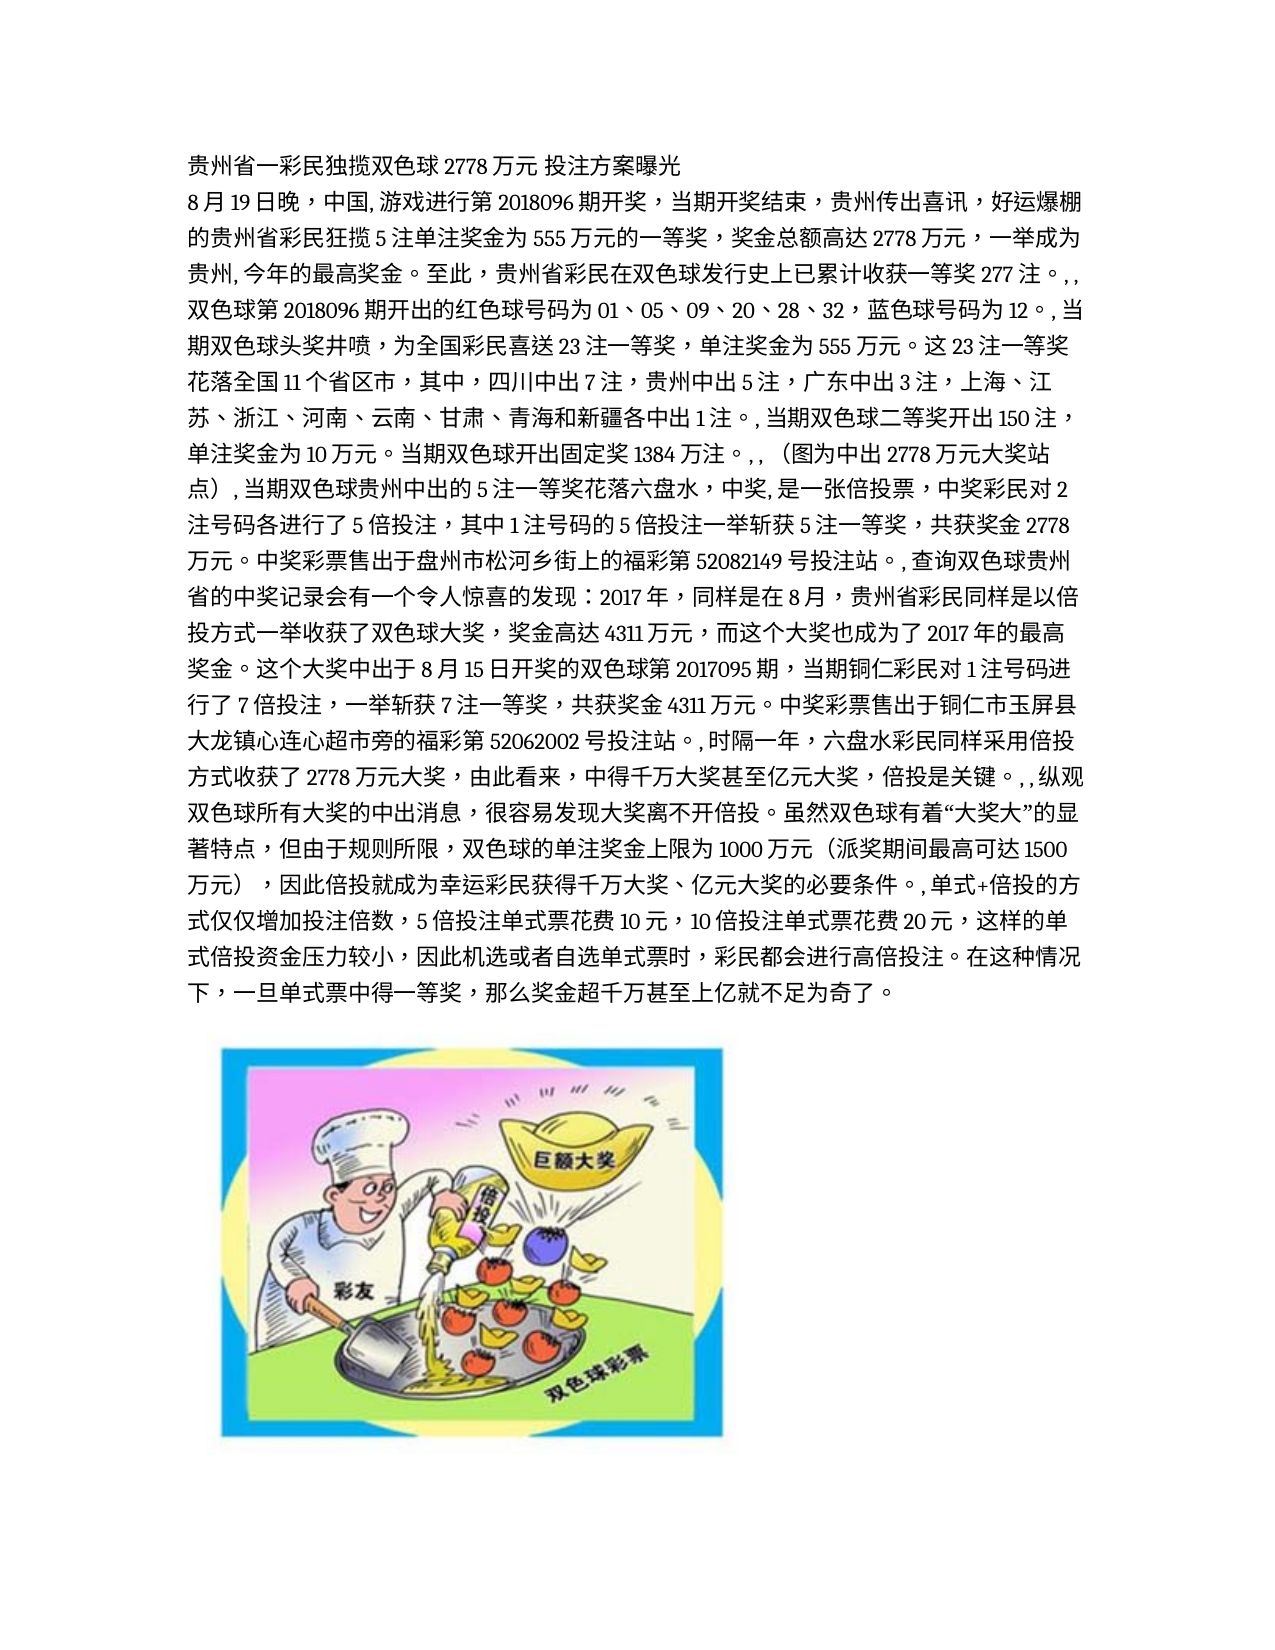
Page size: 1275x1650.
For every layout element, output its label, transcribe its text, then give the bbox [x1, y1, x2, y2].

picture [206, 1033, 740, 1454]
text 贵州省一彩民独揽双色球2778万元 投注方案曝光 8月19日晚，中国, 游戏进行第2018096期开奖，当期开奖结束，贵州传出喜讯，好运爆棚的贵州省彩民狂揽5注单注奖金为555万元的一等奖，奖金总额高达2778万元，一举成为贵州, 今年的最高奖金。至此，贵州省彩民在双色球发行史上已累计收获一等奖277注。, , 双色球第2018096期开出的红色球号码为01、05、09、20、28、32，蓝色球号码为12。, 当期双色球头奖井喷，为全国彩民喜送23注一等奖，单注奖金为555万元。这23注一等奖花落全国11个省区市，其中，四川中出7注，贵州中出5注，广东中出3注，上海、江苏、浙江、河南、云南、甘肃、青海和新疆各中出1注。, 当期双色球二等奖开出150注，单注奖金为10万元。当期双色球开出固定奖1384万注。, , （图为中出2778万元大奖站点）, 当期双色球贵州中出的5注一等奖花落六盘水，中奖, 是一张倍投票，中奖彩民对2注号码各进行了5倍投注，其中1注号码的5倍投注一举斩获5注一等奖，共获奖金2778万元。中奖彩票售出于盘州市松河乡街上的福彩第52082149号投注站。, 查询双色球贵州省的中奖记录会有一个令人惊喜的发现：2017年，同样是在8月，贵州省彩民同样是以倍投方式一举收获了双色球大奖，奖金高达4311万元，而这个大奖也成为了2017年的最高奖金。这个大奖中出于8月15日开奖的双色球第2017095期，当期铜仁彩民对1注号码进行了7倍投注，一举斩获7注一等奖，共获奖金4311万元。中奖彩票售出于铜仁市玉屏县大龙镇心连心超市旁的福彩第52062002号投注站。, 时隔一年，六盘水彩民同样采用倍投方式收获了2778万元大奖，由此看来，中得千万大奖甚至亿元大奖，倍投是关键。, , 纵观双色球所有大奖的中出消息，很容易发现大奖离不开倍投。虽然双色球有着“大奖大”的显著特点，但由于规则所限，双色球的单注奖金上限为1000万元（派奖期间最高可达1500万元），因此倍投就成为幸运彩民获得千万大奖、亿元大奖的必要条件。, 单式+倍投的方式仅仅增加投注倍数，5倍投注单式票花费10元，10倍投注单式票花费20元，这样的单式倍投资金压力较小，因此机选或者自选单式票时，彩民都会进行高倍投注。在这种情况下，一旦单式票中得一等奖，那么奖金超千万甚至上亿就不足为奇了。 [187, 150, 1087, 1008]
